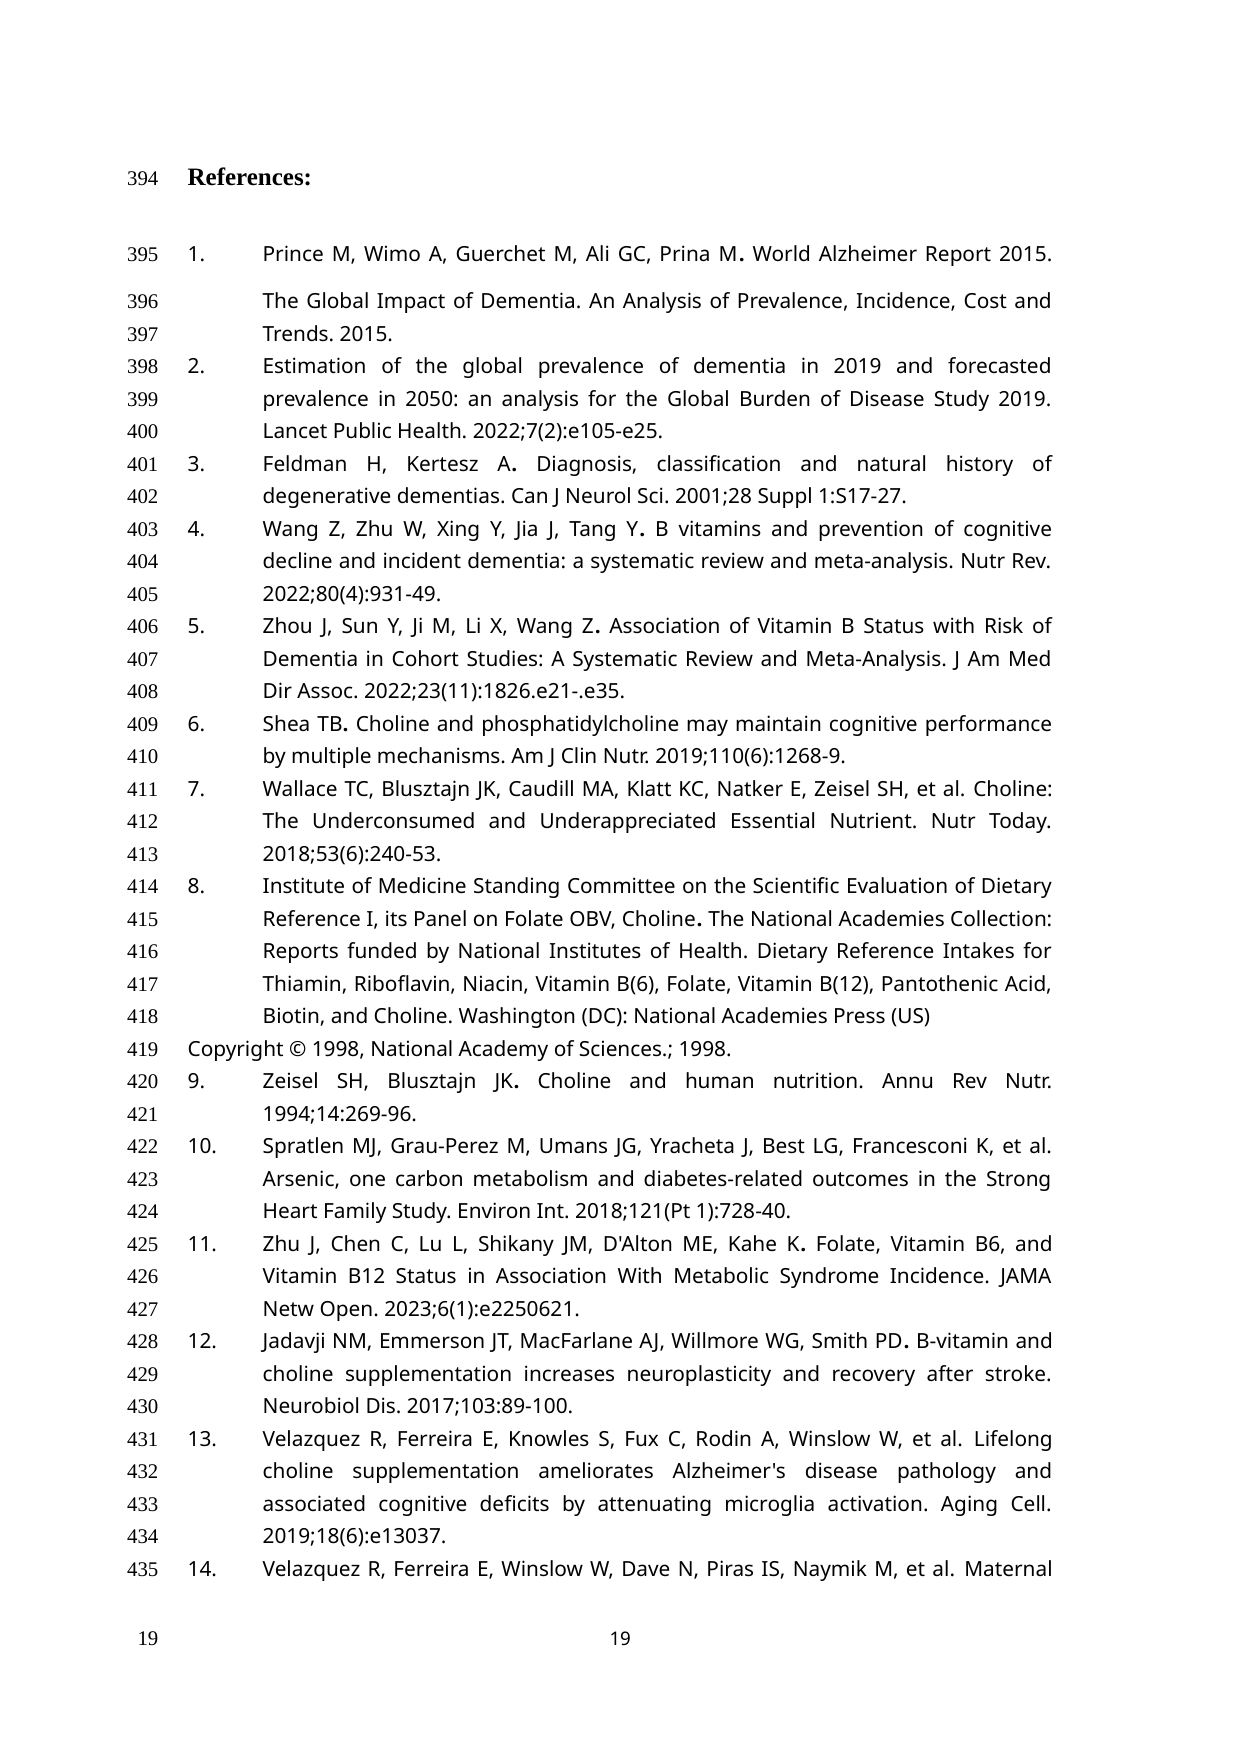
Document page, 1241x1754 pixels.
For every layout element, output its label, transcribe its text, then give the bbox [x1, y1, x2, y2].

text 1. Prince M, Wimo A, Guerchet M, Ali GC, Prina M. World Alzheimer Report 2015. The Global Impact of Dementia. An Analysis of Prevalence, Incidence, Cost and Trends. 2015. [187, 219, 1053, 349]
text 7. Wallace TC, Blusztajn JK, Caudill MA, Klatt KC, Natker E, Zeisel SH, et al. Choline: The Underconsumed and Underappreciated Essential Nutrient. Nutr Today. 2018;53(6):240-53. [187, 772, 1053, 869]
text 8. Institute of Medicine Standing Committee on the Scientific Evaluation of Dietary Reference I, its Panel on Folate OBV, Choline. The National Academies Collection: Reports funded by National Institutes of Health. Dietary Reference Intakes for Thiamin, Riboflavin, Niacin, Vitamin B(6), Folate, Vitamin B(12), Pantothenic Acid, Biotin, and Choline. Washington (DC): National Academies Press (US) [187, 869, 1053, 1032]
text 11. Zhu J, Chen C, Lu L, Shikany JM, D'Alton ME, Kahe K. Folate, Vitamin B6, and Vitamin B12 Status in Association With Metabolic Syndrome Incidence. JAMA Netw Open. 2023;6(1):e2250621. [187, 1227, 1053, 1324]
text 3. Feldman H, Kertesz A. Diagnosis, classification and natural history of degenerative dementias. Can J Neurol Sci. 2001;28 Suppl 1:S17-27. [187, 447, 1053, 512]
text 13. Velazquez R, Ferreira E, Knowles S, Fux C, Rodin A, Winslow W, et al. Lifelong choline supplementation ameliorates Alzheimer's disease pathology and associated cognitive deficits by attenuating microglia activation. Aging Cell. 2019;18(6):e13037. [187, 1422, 1053, 1552]
text 5. Zhou J, Sun Y, Ji M, Li X, Wang Z. Association of Vitamin B Status with Risk of Dementia in Cohort Studies: A Systematic Review and Meta-Analysis. J Am Med Dir Assoc. 2022;23(11):1826.e21-.e35. [187, 609, 1053, 707]
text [187, 1552, 1053, 1584]
text 12. Jadavji NM, Emmerson JT, MacFarlane AJ, Willmore WG, Smith PD. B-vitamin and choline supplementation increases neuroplasticity and recovery after stroke. Neurobiol Dis. 2017;103:89-100. [187, 1324, 1053, 1422]
text 10. Spratlen MJ, Grau-Perez M, Umans JG, Yracheta J, Best LG, Francesconi K, et al. Arsenic, one carbon metabolism and diabetes-related outcomes in the Strong Heart Family Study. Environ Int. 2018;121(Pt 1):728-40. [187, 1129, 1053, 1227]
text 4. Wang Z, Zhu W, Xing Y, Jia J, Tang Y. B vitamins and prevention of cognitive decline and incident dementia: a systematic review and meta-analysis. Nutr Rev. 2022;80(4):931-49. [187, 512, 1053, 609]
text 2. Estimation of the global prevalence of dementia in 2019 and forecasted prevalence in 2050: an analysis for the Global Burden of Disease Study 2019. Lancet Public Health. 2022;7(2):e105-e25. [187, 349, 1053, 447]
text References: [187, 162, 1053, 191]
text Copyright © 1998, National Academy of Sciences.; 1998. [187, 1032, 1053, 1064]
text 6. Shea TB. Choline and phosphatidylcholine may maintain cognitive performance by multiple mechanisms. Am J Clin Nutr. 2019;110(6):1268-9. [187, 707, 1053, 772]
text 9. Zeisel SH, Blusztajn JK. Choline and human nutrition. Annu Rev Nutr. 1994;14:269-96. [187, 1064, 1053, 1129]
